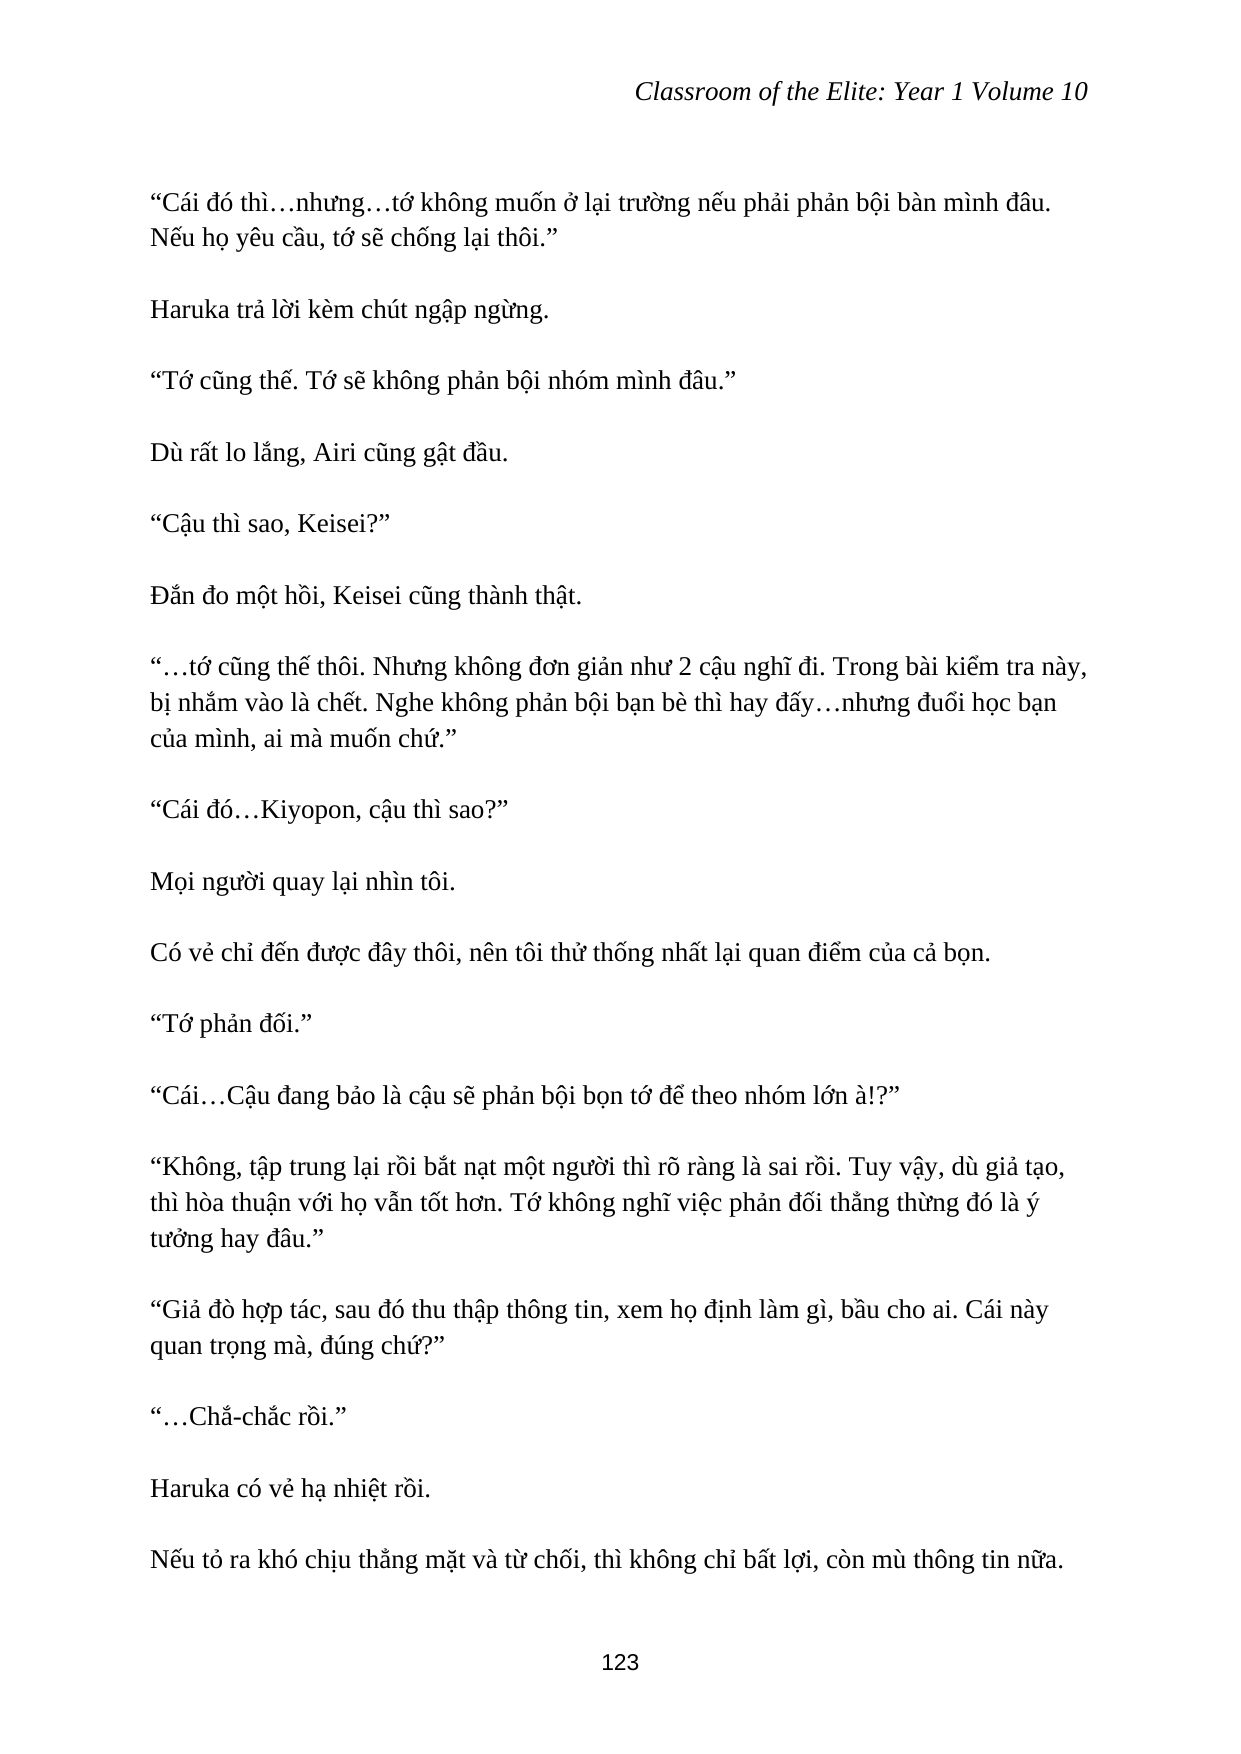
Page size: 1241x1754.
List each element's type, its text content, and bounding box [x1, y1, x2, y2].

text “Cái…Cậu đang bảo là cậu sẽ phản bội bọn tớ để theo nhóm lớn à!?” [150, 1079, 1090, 1110]
text “Tớ phản đối.” [150, 1007, 1090, 1039]
text “Tớ cũng thế. Tớ sẽ không phản bội nhóm mình đâu.” [150, 364, 1090, 396]
text Dù rất lo lắng, Airi cũng gật đầu. [150, 436, 1090, 467]
text Có vẻ chỉ đến được đây thôi, nên tôi thử thống nhất lại quan điểm của cả bọn. [150, 936, 1090, 967]
text “Giả đò hợp tác, sau đó thu thập thông tin, xem họ định làm gì, bầu cho ai. Cái này quan trọng mà, đúng chứ?” [150, 1293, 1090, 1360]
text Haruka có vẻ hạ nhiệt rồi. [150, 1472, 1090, 1503]
text Haruka trả lời kèm chút ngập ngừng. [150, 293, 1090, 324]
text “Cái đó thì…nhưng…tớ không muốn ở lại trường nếu phải phản bội bàn mình đâu. Nếu họ yêu cầu, tớ sẽ chống lại thôi.” [150, 186, 1090, 253]
text “Không, tập trung lại rồi bắt nạt một người thì rõ ràng là sai rồi. Tuy vậy, dù giả tạo, thì hòa thuận với họ vẫn tốt hơn. Tớ không nghĩ việc phản đối thẳng thừng đó là ý tưởng hay đâu.” [150, 1150, 1090, 1253]
text “…tớ cũng thế thôi. Nhưng không đơn giản như 2 cậu nghĩ đi. Trong bài kiểm tra này, bị nhắm vào là chết. Nghe không phản bội bạn bè thì hay đấy…nhưng đuổi học bạn của mình, ai mà muốn chứ.” [150, 650, 1090, 753]
text “…Chắ-chắc rồi.” [150, 1401, 1090, 1432]
text Nếu tỏ ra khó chịu thẳng mặt và từ chối, thì không chỉ bất lợi, còn mù thông tin nữa. [150, 1543, 1090, 1574]
text “Cậu thì sao, Keisei?” [150, 507, 1090, 538]
text Mọi người quay lại nhìn tôi. [150, 864, 1090, 896]
text “Cái đó…Kiyopon, cậu thì sao?” [150, 793, 1090, 824]
text Đắn đo một hồi, Keisei cũng thành thật. [150, 579, 1090, 610]
